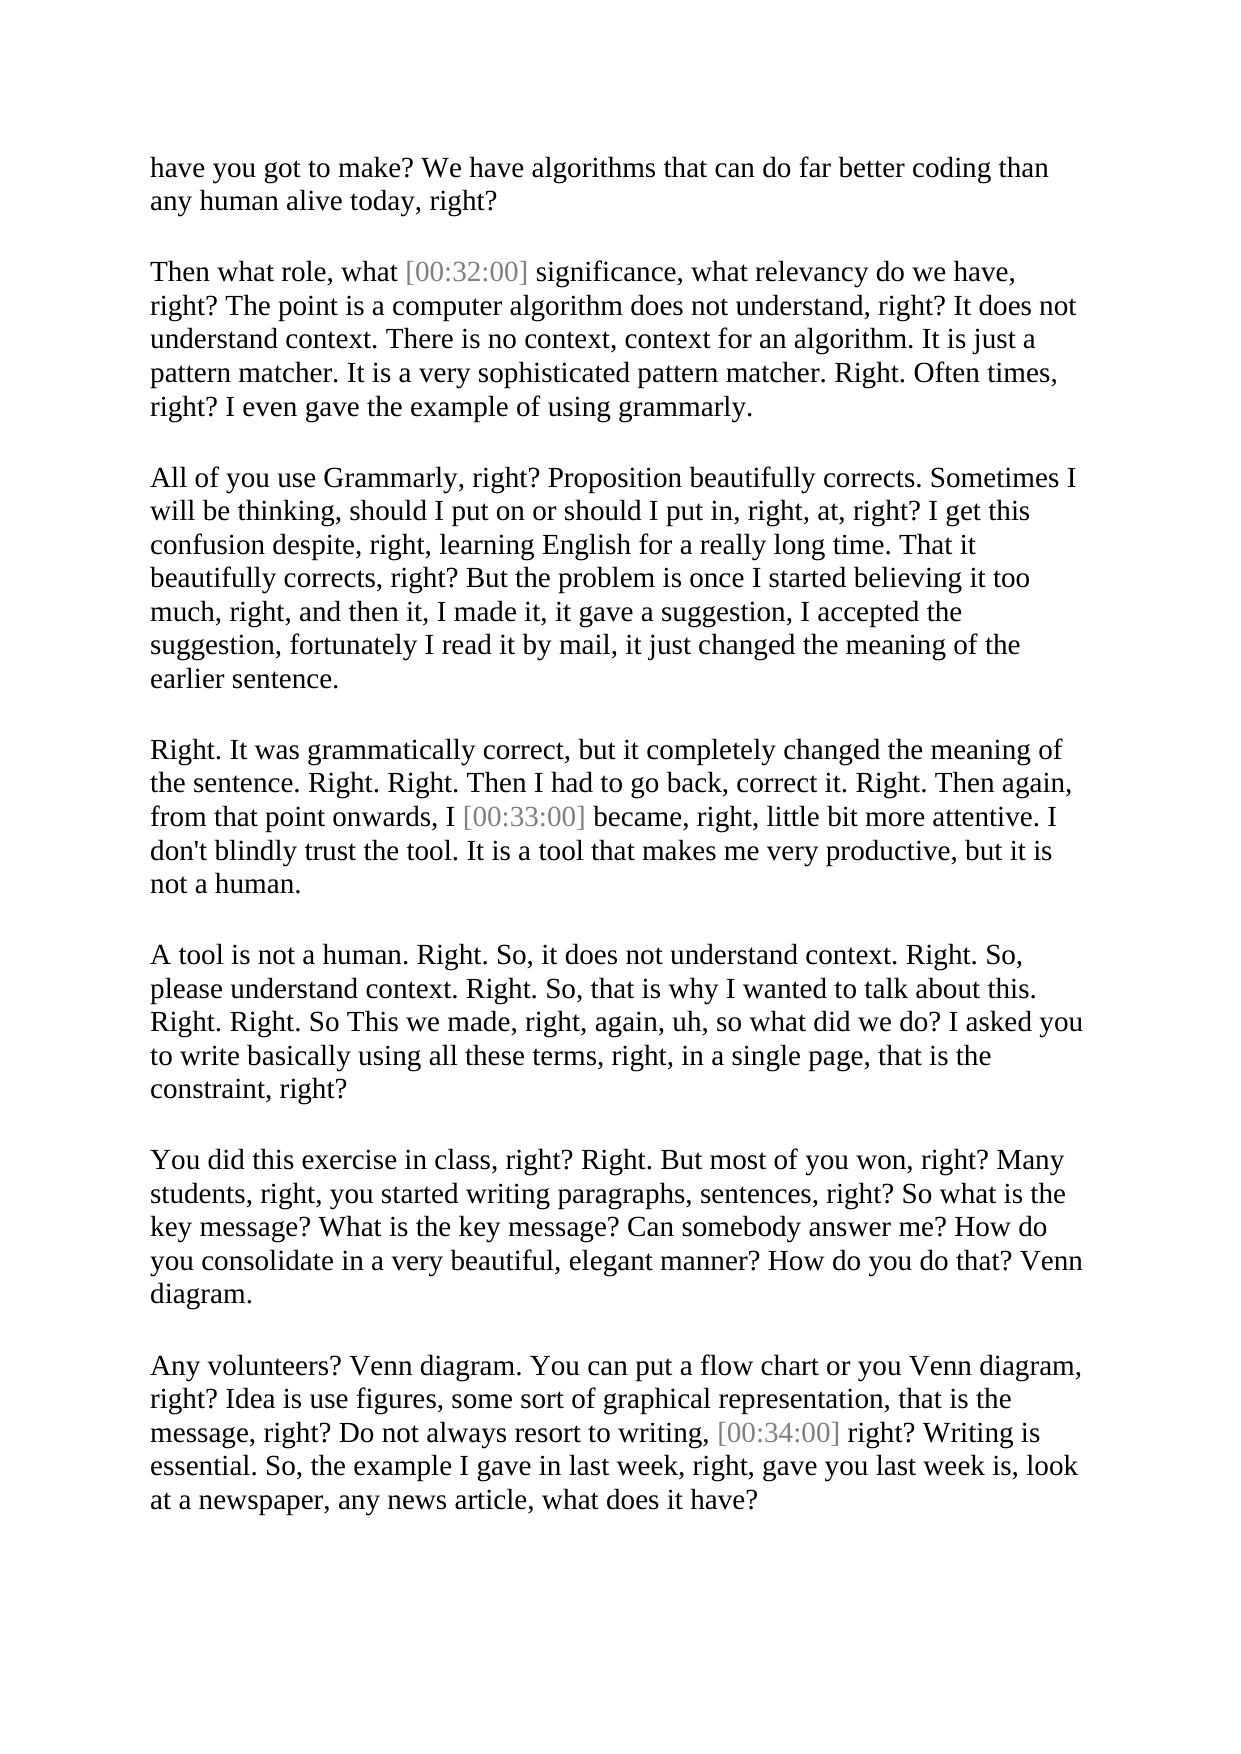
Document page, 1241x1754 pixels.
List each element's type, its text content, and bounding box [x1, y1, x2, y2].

text Then what role, what [00:32:00] significance, what relevancy do we have, right? The point is a computer algorithm does not understand, right? It does not understand context. There is no context, context for an algorithm. It is just a pattern matcher. It is a very sophisticated pattern matcher. Right. Often times, right? I even gave the example of using grammarly. [150, 254, 1090, 422]
text Any volunteers? Venn diagram. You can put a flow chart or you Venn diagram, right? Idea is use figures, some sort of graphical representation, that is the message, right? Do not always resort to writing, [00:34:00] right? Writing is essential. So, the example I gave in last week, right, gave you last week is, look at a newspaper, any news article, what does it have? [150, 1348, 1090, 1515]
text You did this exercise in class, right? Right. But most of you won, right? Many students, right, you started writing paragraphs, sentences, right? So what is the key message? What is the key message? Can somebody answer me? How do you consolidate in a very beautiful, elegant manner? How do you do that? Venn diagram. [150, 1142, 1090, 1310]
text A tool is not a human. Right. So, it does not understand context. Right. So, please understand context. Right. So, that is why I wanted to talk about this. Right. Right. So This we made, right, again, uh, so what did we do? I asked you to write basically using all these terms, right, in a single page, that is the constraint, right? [150, 937, 1090, 1105]
text Right. It was grammatically correct, but it completely changed the meaning of the sentence. Right. Right. Then I had to go back, correct it. Right. Then again, from that point onwards, I [00:33:00] became, right, little bit more attentive. I don't blindly trust the tool. It is a tool that makes me very productive, but it is not a human. [150, 732, 1090, 900]
text All of you use Grammarly, right? Proposition beautifully corrects. Sometimes I will be thinking, should I put on or should I put in, right, at, right? I get this confusion despite, right, learning English for a really long time. That it beautifully corrects, right? But the problem is once I started believing it too much, right, and then it, I made it, it gave a suggestion, I accepted the suggestion, fortunately I read it by mail, it just changed the meaning of the earlier sentence. [150, 460, 1090, 694]
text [150, 150, 1090, 217]
